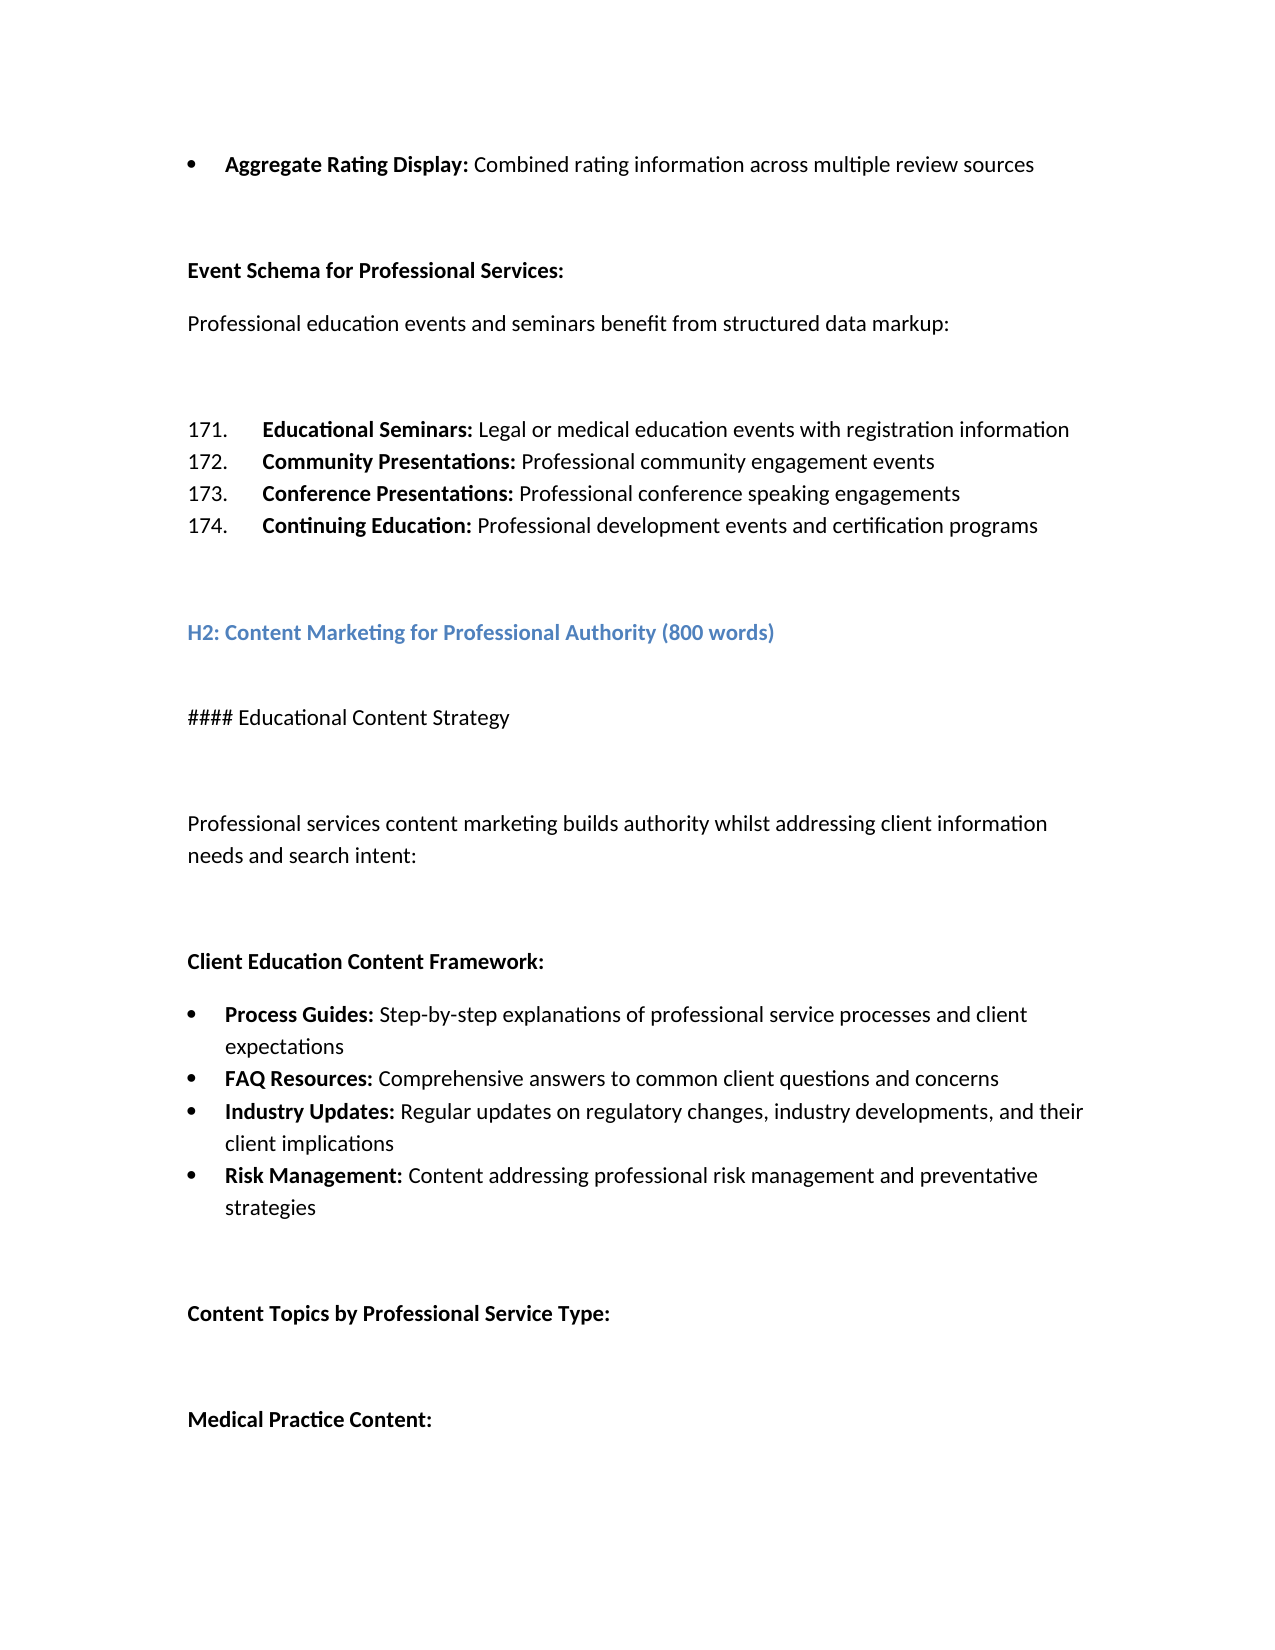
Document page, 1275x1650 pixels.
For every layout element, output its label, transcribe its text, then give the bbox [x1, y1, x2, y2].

list Community Presentations: Professional community engagement events [187, 447, 1087, 475]
text Content Topics by Professional Service Type: [187, 1299, 1087, 1327]
text Medical Practice Content: [187, 1405, 1087, 1433]
subtitle H2: Content Marketing for Professional Authority (800 words) [187, 618, 1087, 646]
text Professional services content marketing builds authority whilst addressing client information needs and search intent: [187, 809, 1087, 869]
text #### Educational Content Strategy [187, 703, 1087, 731]
text Event Schema for Professional Services: [187, 256, 1087, 284]
list Industry Updates: Regular updates on regulatory changes, industry developments, and their client implications [187, 1097, 1087, 1157]
list Educational Seminars: Legal or medical education events with registration information [187, 415, 1087, 443]
list FAQ Resources: Comprehensive answers to common client questions and concerns [187, 1064, 1087, 1093]
list Conference Presentations: Professional conference speaking engagements [187, 479, 1087, 507]
text Client Education Content Framework: [187, 947, 1087, 975]
list Continuing Education: Professional development events and certification programs [187, 512, 1087, 540]
list Aggregate Rating Display: Combined rating information across multiple review sources [187, 150, 1087, 178]
list Risk Management: Content addressing professional risk management and preventative strategies [187, 1161, 1087, 1221]
list Process Guides: Step-by-step explanations of professional service processes and client expectations [187, 1000, 1087, 1060]
text Professional education events and seminars benefit from structured data markup: [187, 309, 1087, 337]
